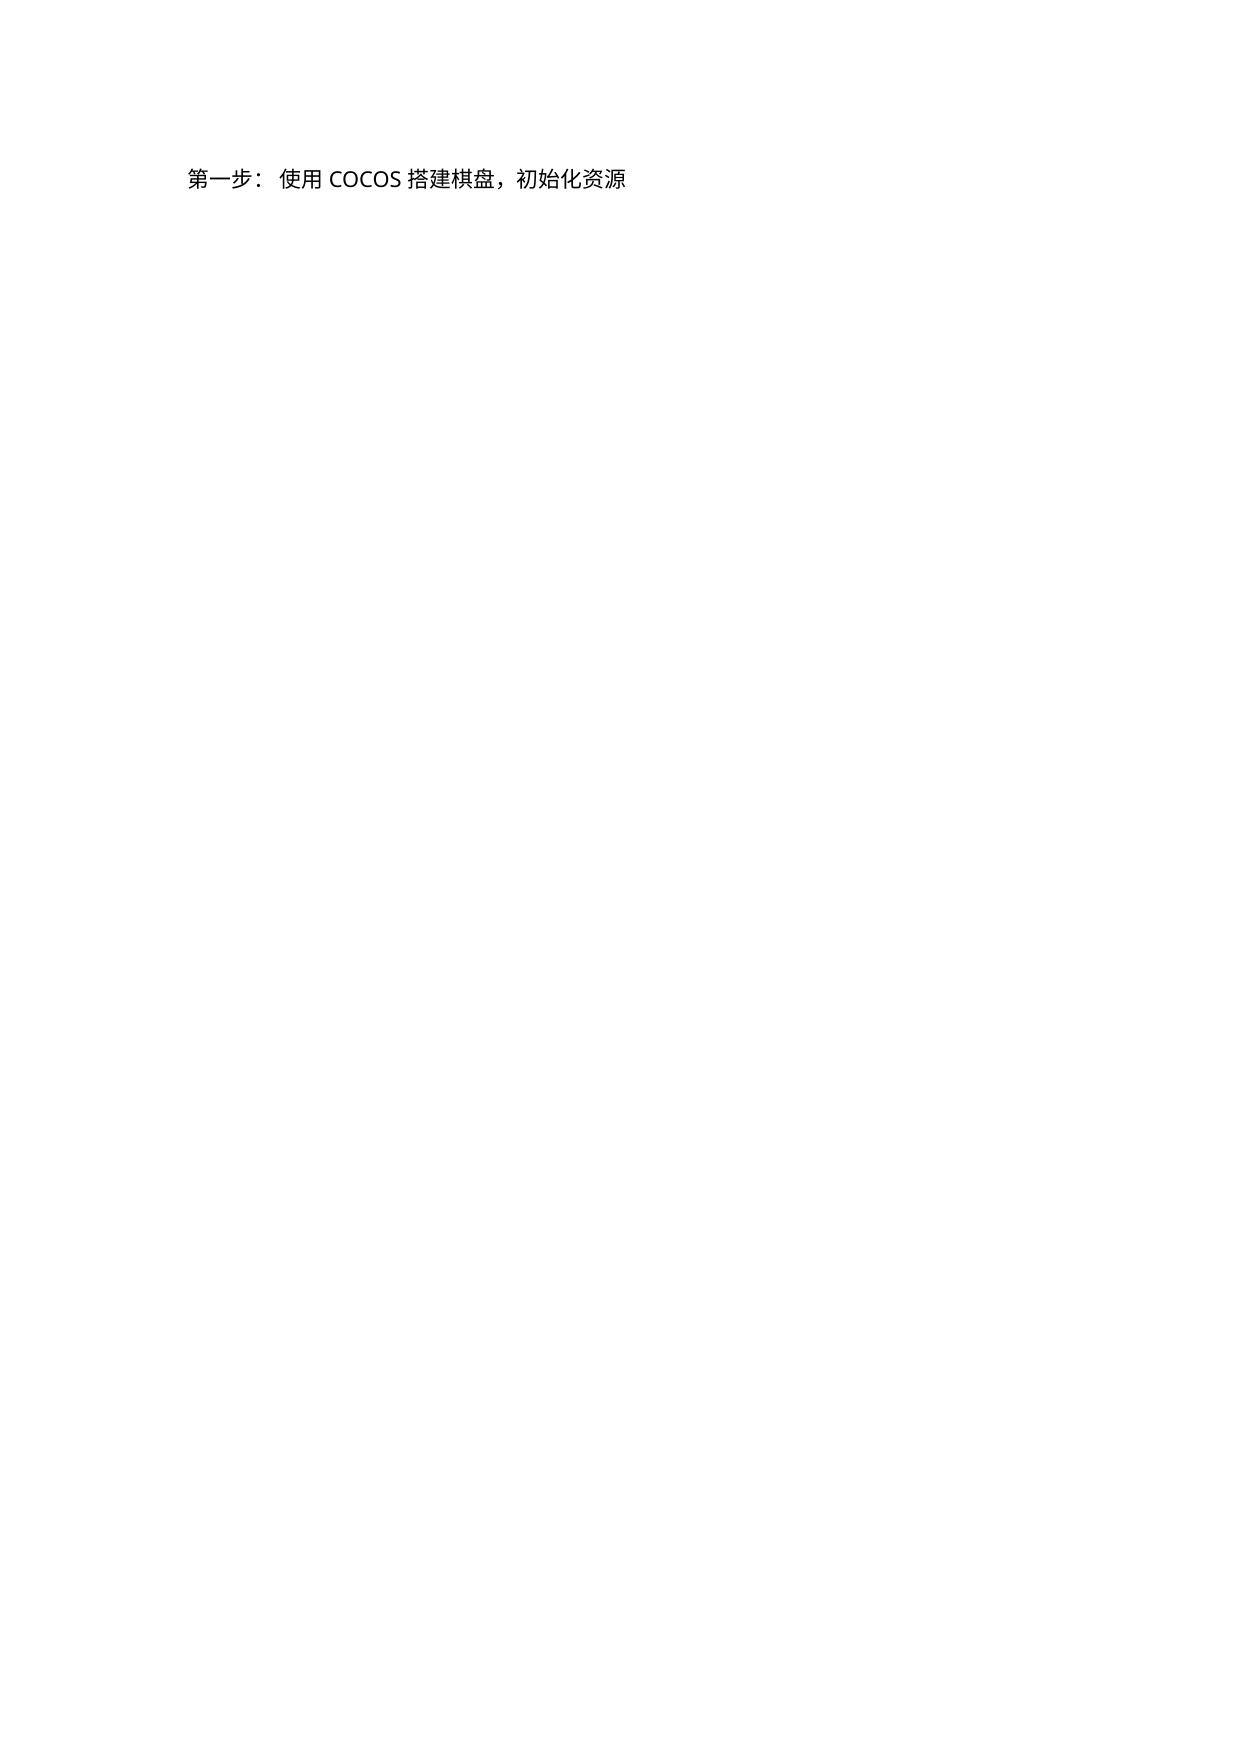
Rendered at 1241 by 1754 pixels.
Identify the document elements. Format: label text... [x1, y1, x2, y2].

text 第一步： 使用 COCOS 搭建棋盘，初始化资源 [187, 162, 1053, 194]
